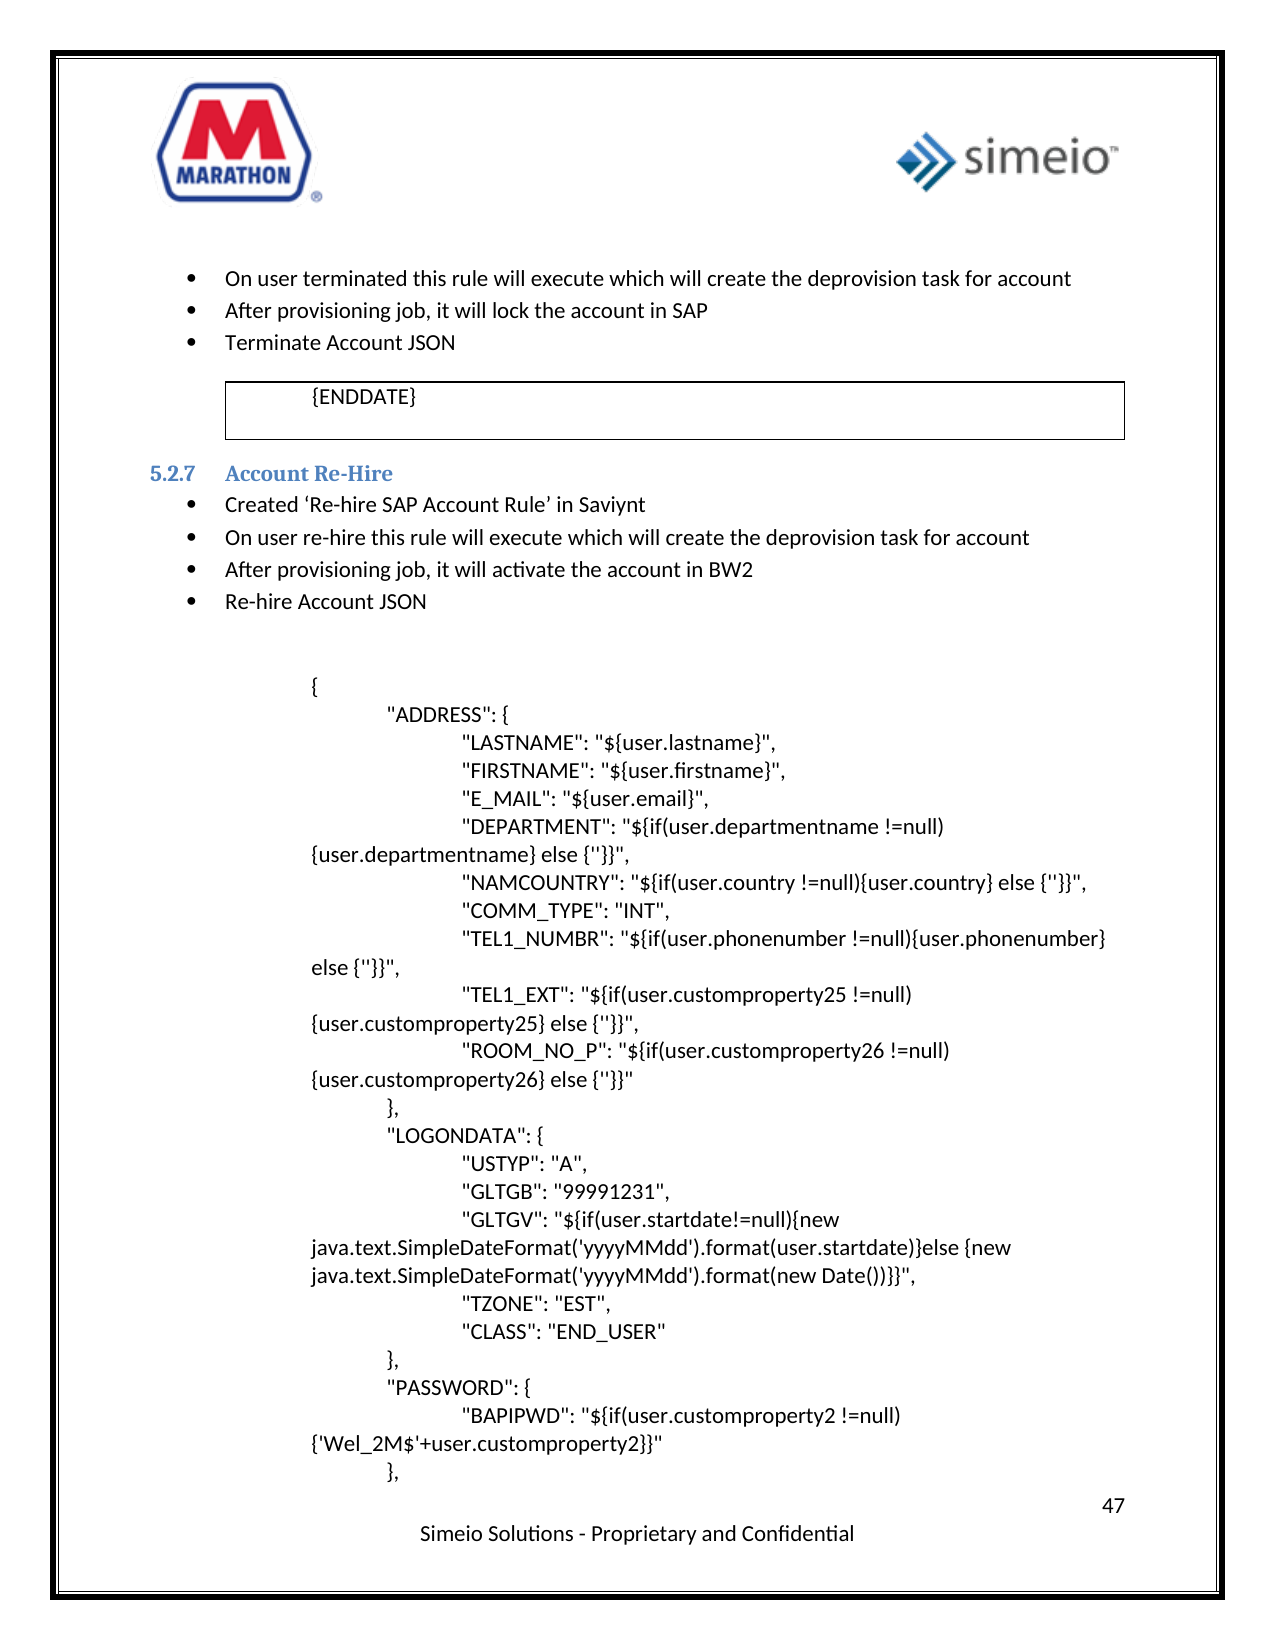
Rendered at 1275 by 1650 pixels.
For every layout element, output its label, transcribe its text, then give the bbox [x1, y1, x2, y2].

list Terminate Account JSON [187, 328, 1125, 356]
picture [150, 76, 324, 208]
list On user re-hire this rule will execute which will create the deprovision task for account [187, 523, 1125, 551]
list Created ‘Re-hire SAP Account Rule’ in Saviynt [187, 491, 1125, 519]
list After provisioning job, it will activate the account in BW2 [187, 555, 1125, 583]
list Re-hire Account JSON [187, 587, 1125, 615]
list On user terminated this rule will execute which will create the deprovision task for account [187, 264, 1125, 292]
list After provisioning job, it will lock the account in SAP [187, 296, 1125, 324]
table_header {ENDDATE} [226, 383, 1124, 438]
picture [895, 115, 1119, 208]
subtitle Account Re-Hire [150, 460, 1125, 487]
